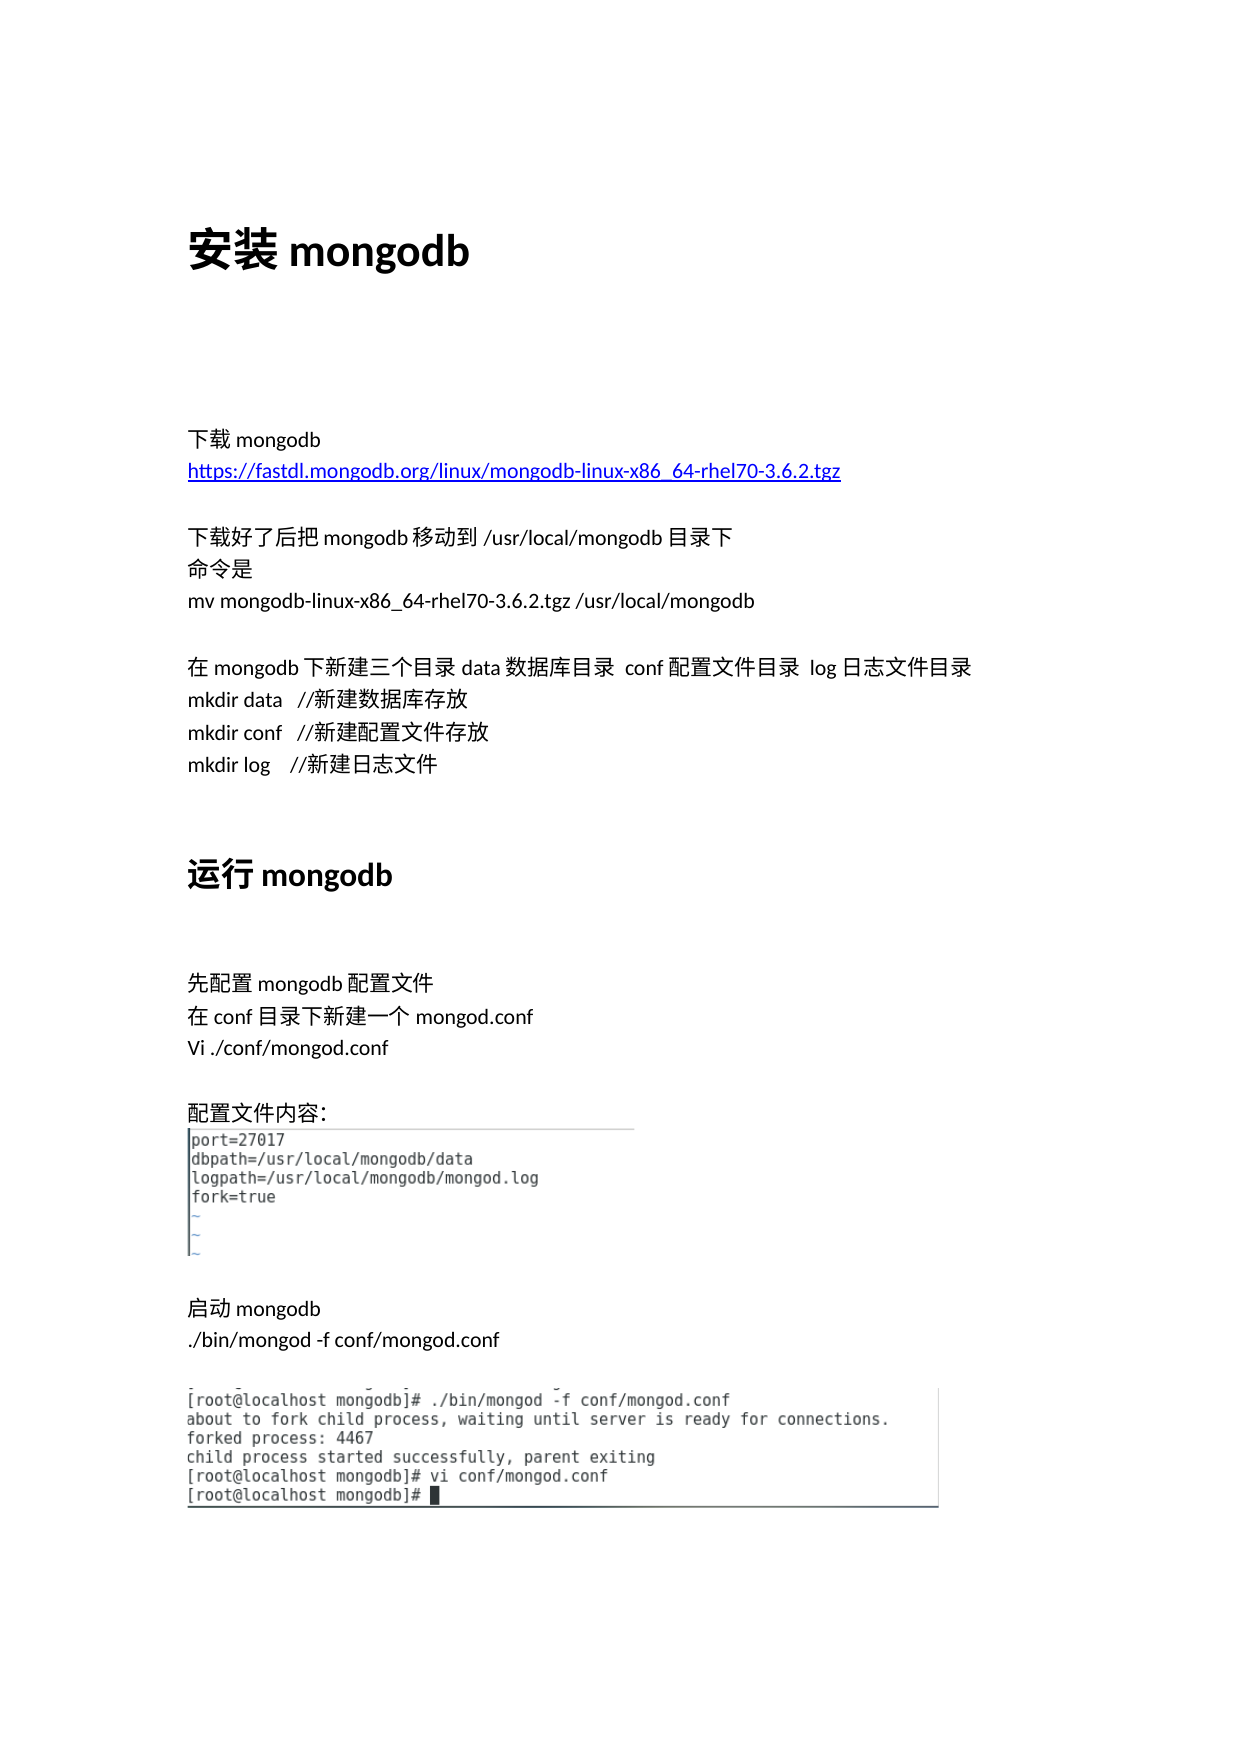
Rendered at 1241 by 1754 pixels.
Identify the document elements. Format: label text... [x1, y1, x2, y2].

text 在conf 目录下新建一个 mongod.conf [187, 998, 1053, 1031]
text 先配置mongodb配置文件 [187, 966, 1053, 998]
text Vi ./conf/mongod.conf [187, 1031, 1053, 1063]
text 命令是 [187, 552, 1053, 584]
text 下载好了后把mongodb移动到 /usr/local/mongodb 目录下 [187, 519, 1053, 552]
picture [187, 1388, 939, 1508]
text 配置文件内容： [187, 1096, 1053, 1128]
text 下载mongodb [187, 422, 1053, 454]
text mkdir data //新建数据库存放 [187, 682, 1053, 714]
subtitle 运行mongodb [187, 839, 1053, 904]
text ./bin/mongod -f conf/mongod.conf [187, 1323, 1053, 1356]
text 启动mongodb [187, 1291, 1053, 1323]
text mkdir log //新建日志文件 [187, 747, 1053, 779]
text 在mongodb下新建三个目录 data 数据库目录 conf 配置文件目录 log 日志文件目录 [187, 649, 1053, 682]
picture [187, 1128, 635, 1256]
text mkdir conf //新建配置文件存放 [187, 714, 1053, 747]
text https://fastdl.mongodb.org/linux/mongodb-linux-x86_64-rhel70-3.6.2.tgz [187, 454, 1053, 487]
text mv mongodb-linux-x86_64-rhel70-3.6.2.tgz /usr/local/mongodb [187, 584, 1053, 617]
subtitle 安装mongodb [187, 197, 1053, 295]
